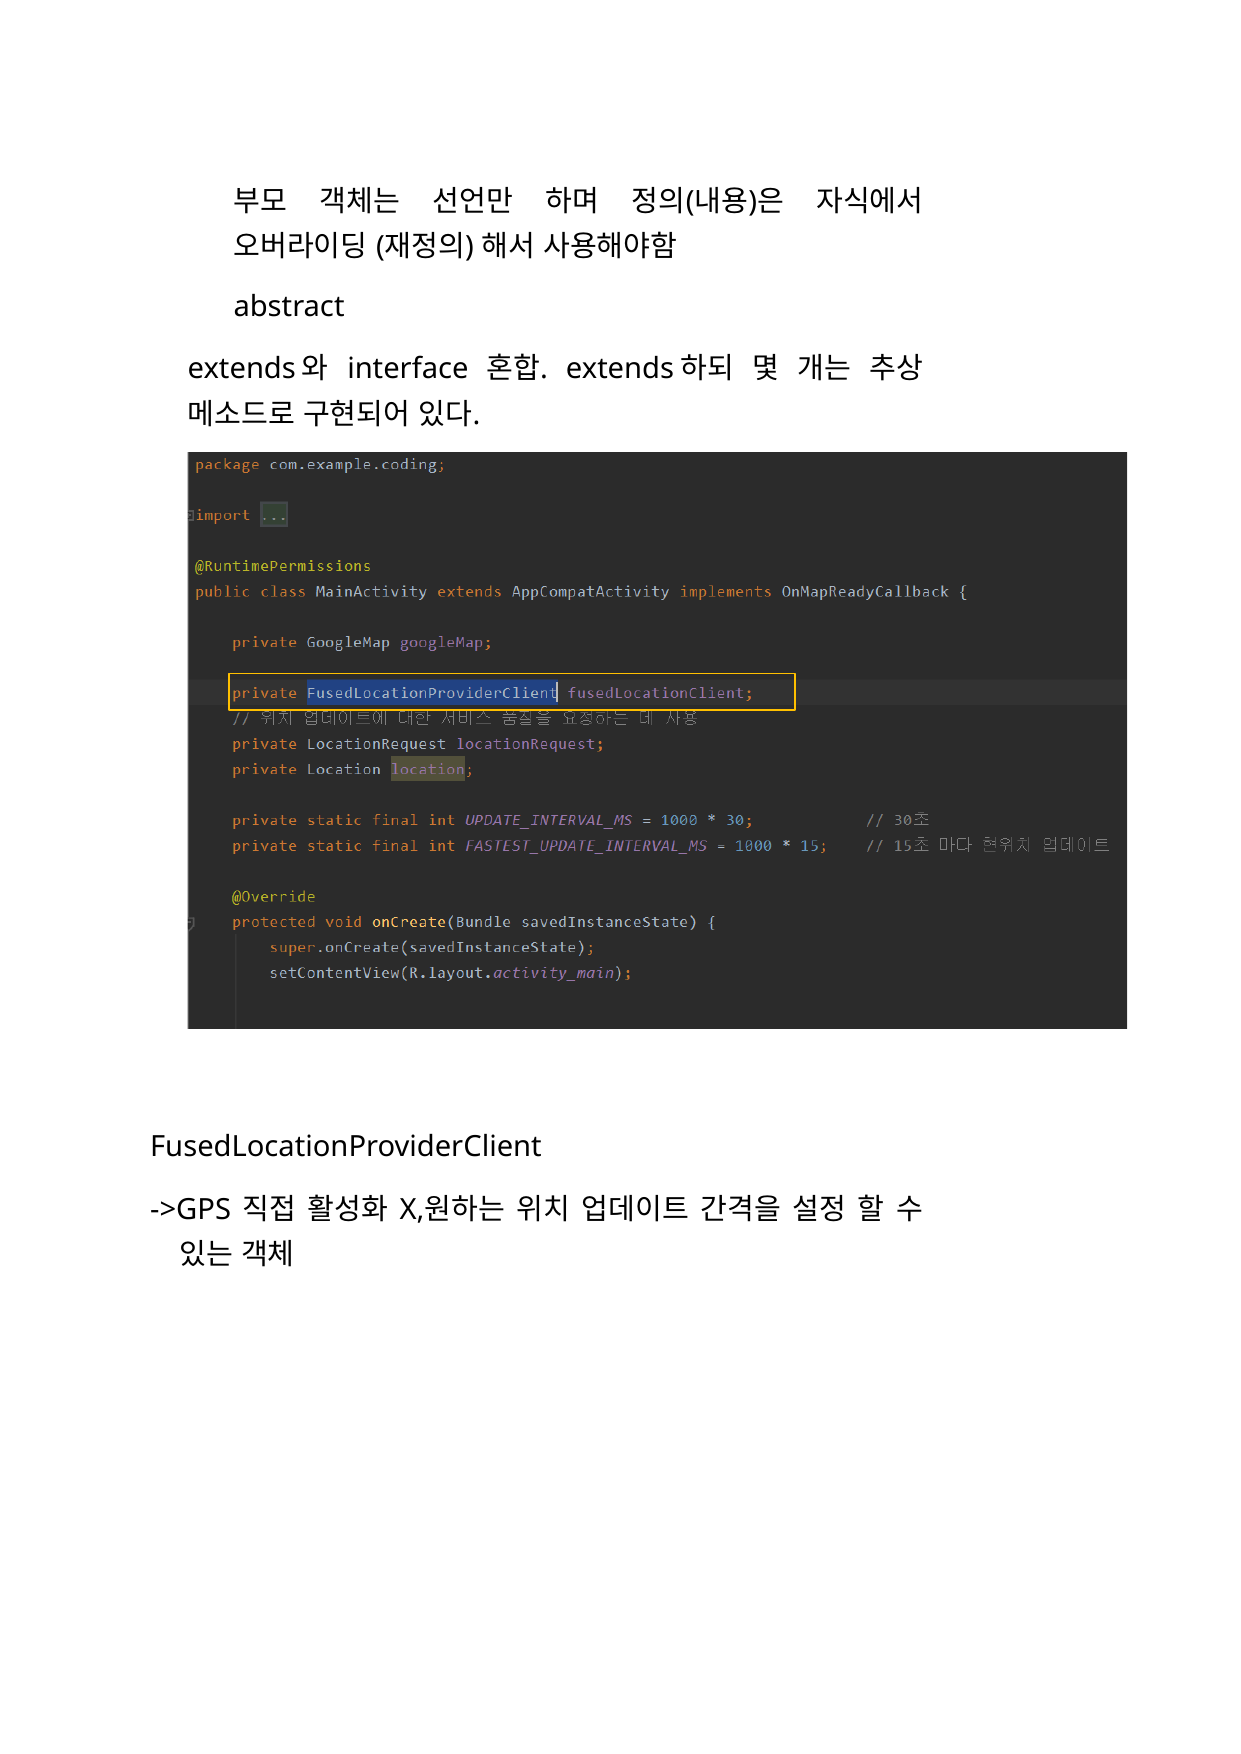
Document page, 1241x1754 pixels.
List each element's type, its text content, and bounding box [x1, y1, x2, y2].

list extends와 interface 혼합. extends하되 몇 개는 추상 메소드로 구현되어 있다. [187, 345, 923, 433]
list 부모 객체는 선언만 하며 정의(내용)은 자식에서 오버라이딩 (재정의) 해서 사용해야함 [233, 177, 923, 265]
picture [187, 452, 1128, 1029]
text ->GPS 직접 활성화 X,원하는 위치 업데이트 간격을 설정 할 수 있는 객체 [150, 1185, 923, 1273]
text FusedLocationProviderClient [150, 1126, 923, 1165]
list abstract [233, 285, 923, 325]
